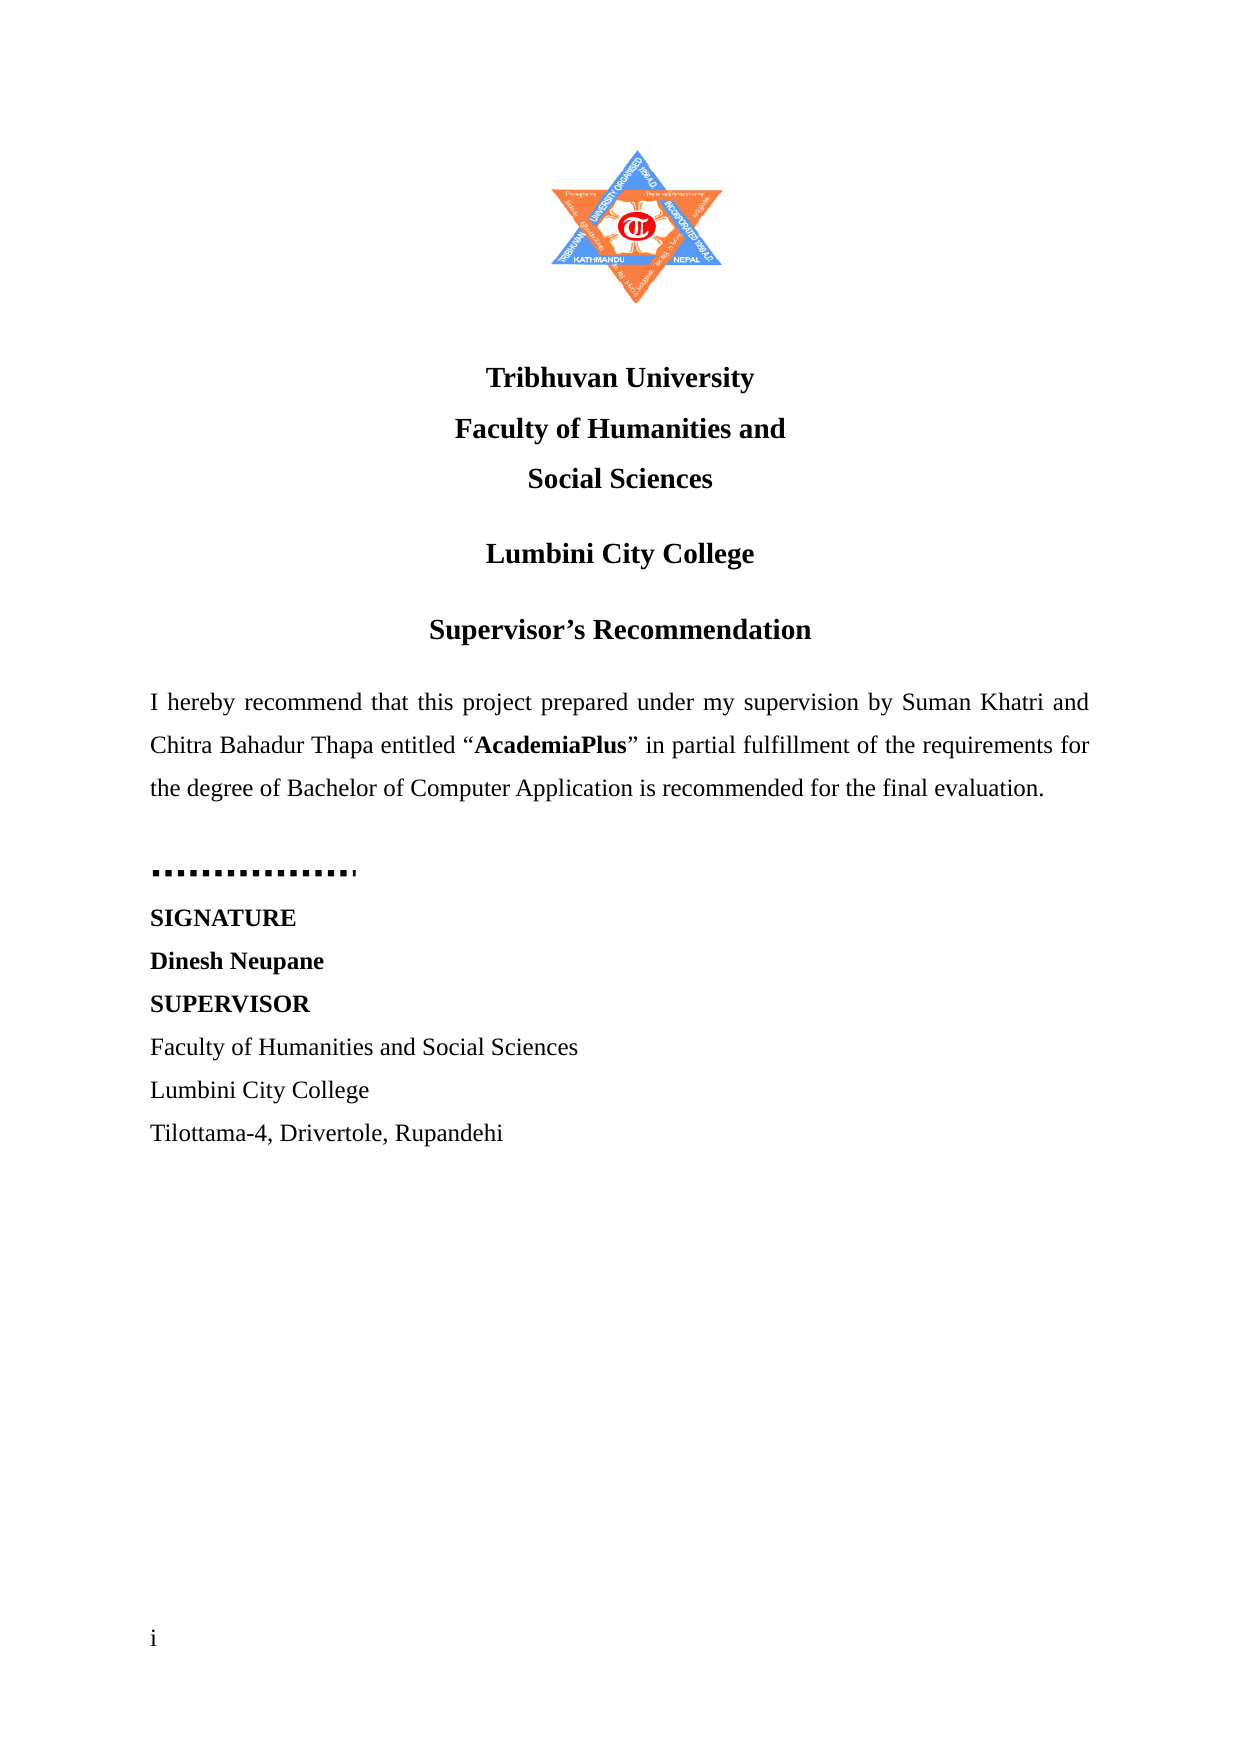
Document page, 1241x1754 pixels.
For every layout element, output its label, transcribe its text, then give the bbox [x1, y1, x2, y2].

text Supervisor’s Recommendation [150, 612, 1090, 645]
text Tilottama-4, Drivertole, Rupandehi [150, 1118, 1090, 1147]
text SUPERVISOR [150, 989, 1090, 1018]
text I hereby recommend that this project prepared under my supervision by Suman Khatri and Chitra Bahadur Thapa entitled “AcademiaPlus” in partial fulfillment of the requirements for the degree of Bachelor of Computer Application is recommended for the final evaluation. [150, 687, 1090, 802]
text Faculty of Humanities and Social Sciences [150, 1032, 1090, 1061]
text Lumbini City College [150, 1075, 1090, 1104]
text Social Sciences [150, 461, 1090, 495]
text Tribhuvan University [150, 361, 1090, 394]
text Dinesh Neupane [150, 946, 1090, 974]
picture [548, 150, 724, 303]
text Faculty of Humanities and [150, 411, 1090, 444]
text Lumbini City College [150, 536, 1090, 570]
text SIGNATURE [150, 903, 1090, 931]
